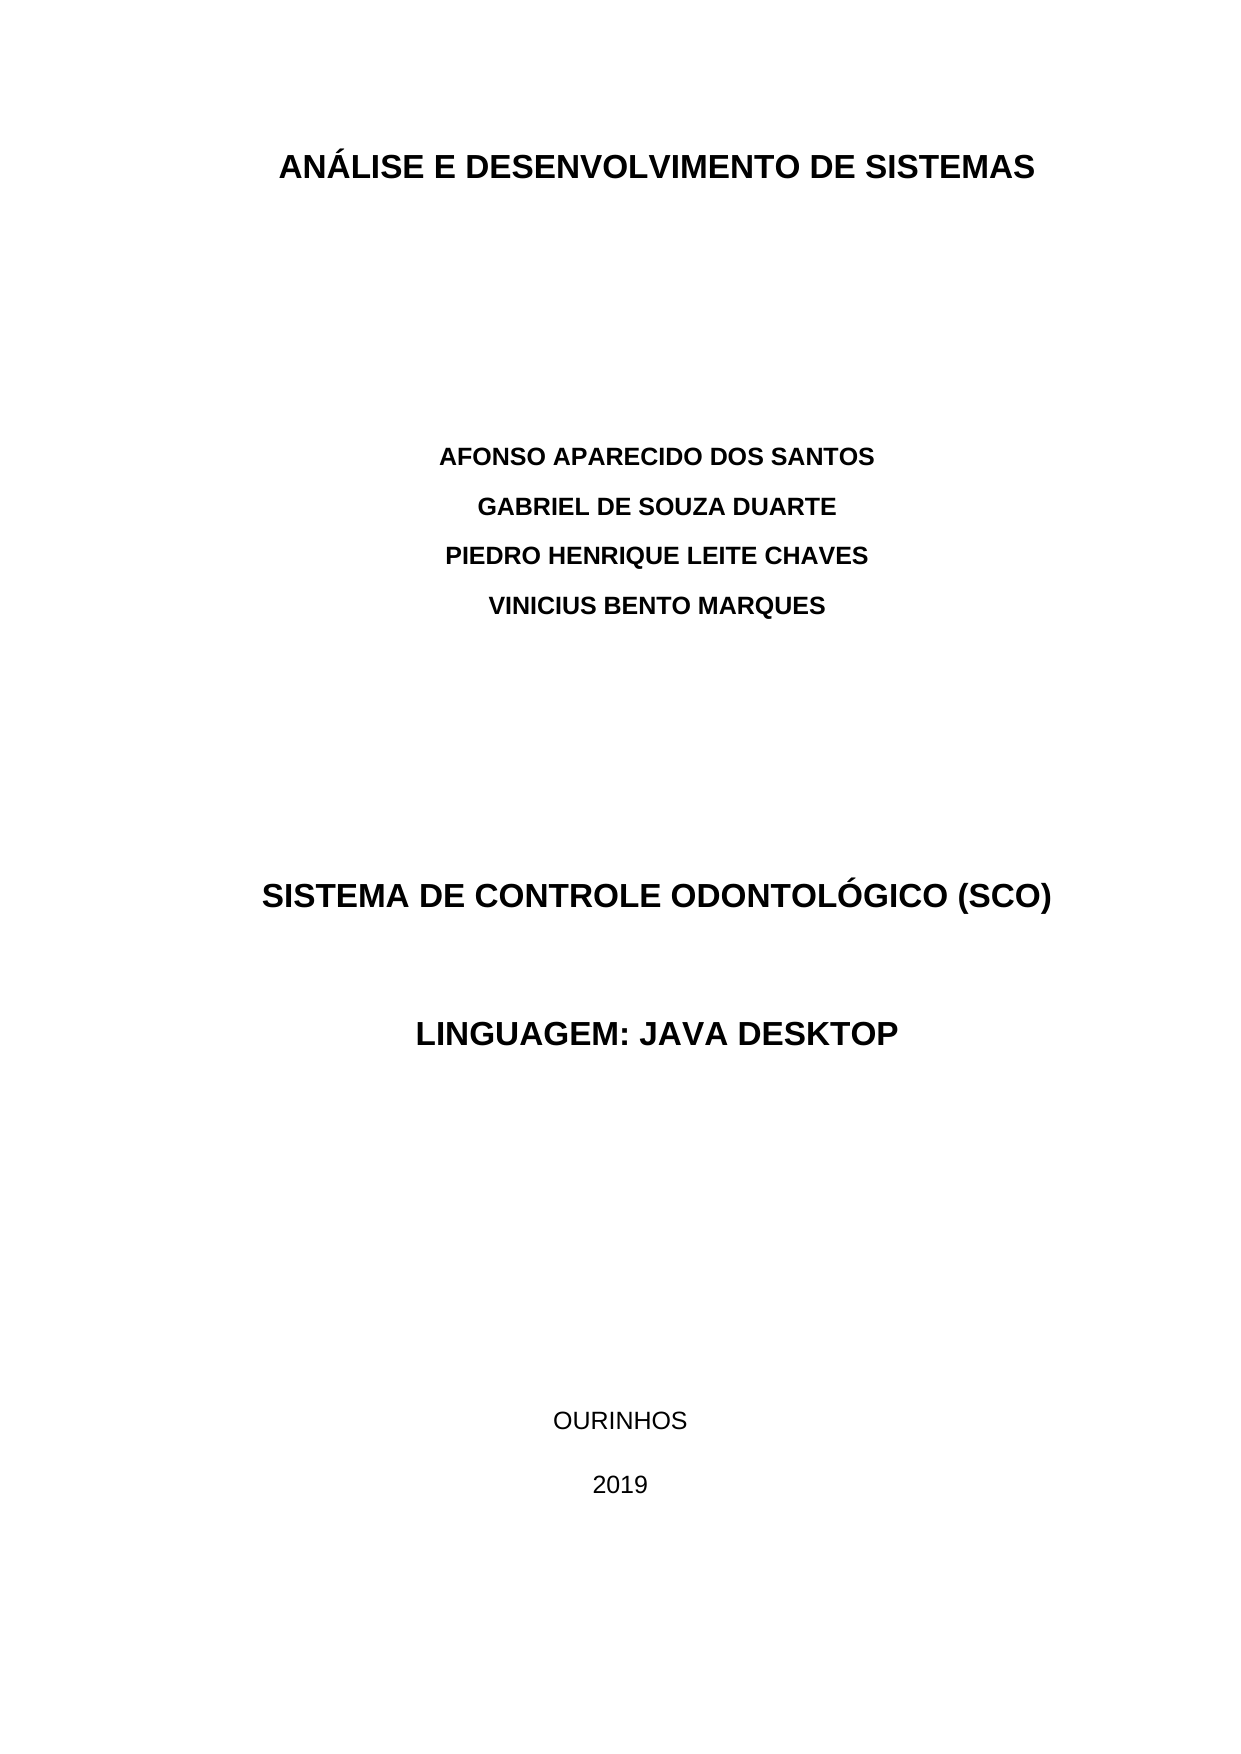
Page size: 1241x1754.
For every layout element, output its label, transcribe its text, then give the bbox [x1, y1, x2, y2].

text AFONSO APARECIDO DOS SANTOS [177, 442, 1063, 471]
text SISTEMA DE CONTROLE ODONTOLÓGICO (SCO) [177, 876, 1063, 914]
text 2019 [177, 1470, 1063, 1498]
text VINICIUS BENTO MARQUES [177, 591, 1063, 620]
text LINGUAGEM: JAVA DESKTOP [177, 1013, 1063, 1052]
text GABRIEL DE SOUZA DUARTE [177, 492, 1063, 521]
text PIEDRO HENRIQUE LEITE CHAVES [177, 541, 1063, 570]
text OURINHOS [177, 1406, 1063, 1434]
text ANÁLISE E DESENVOLVIMENTO DE SISTEMAS [177, 148, 1063, 186]
